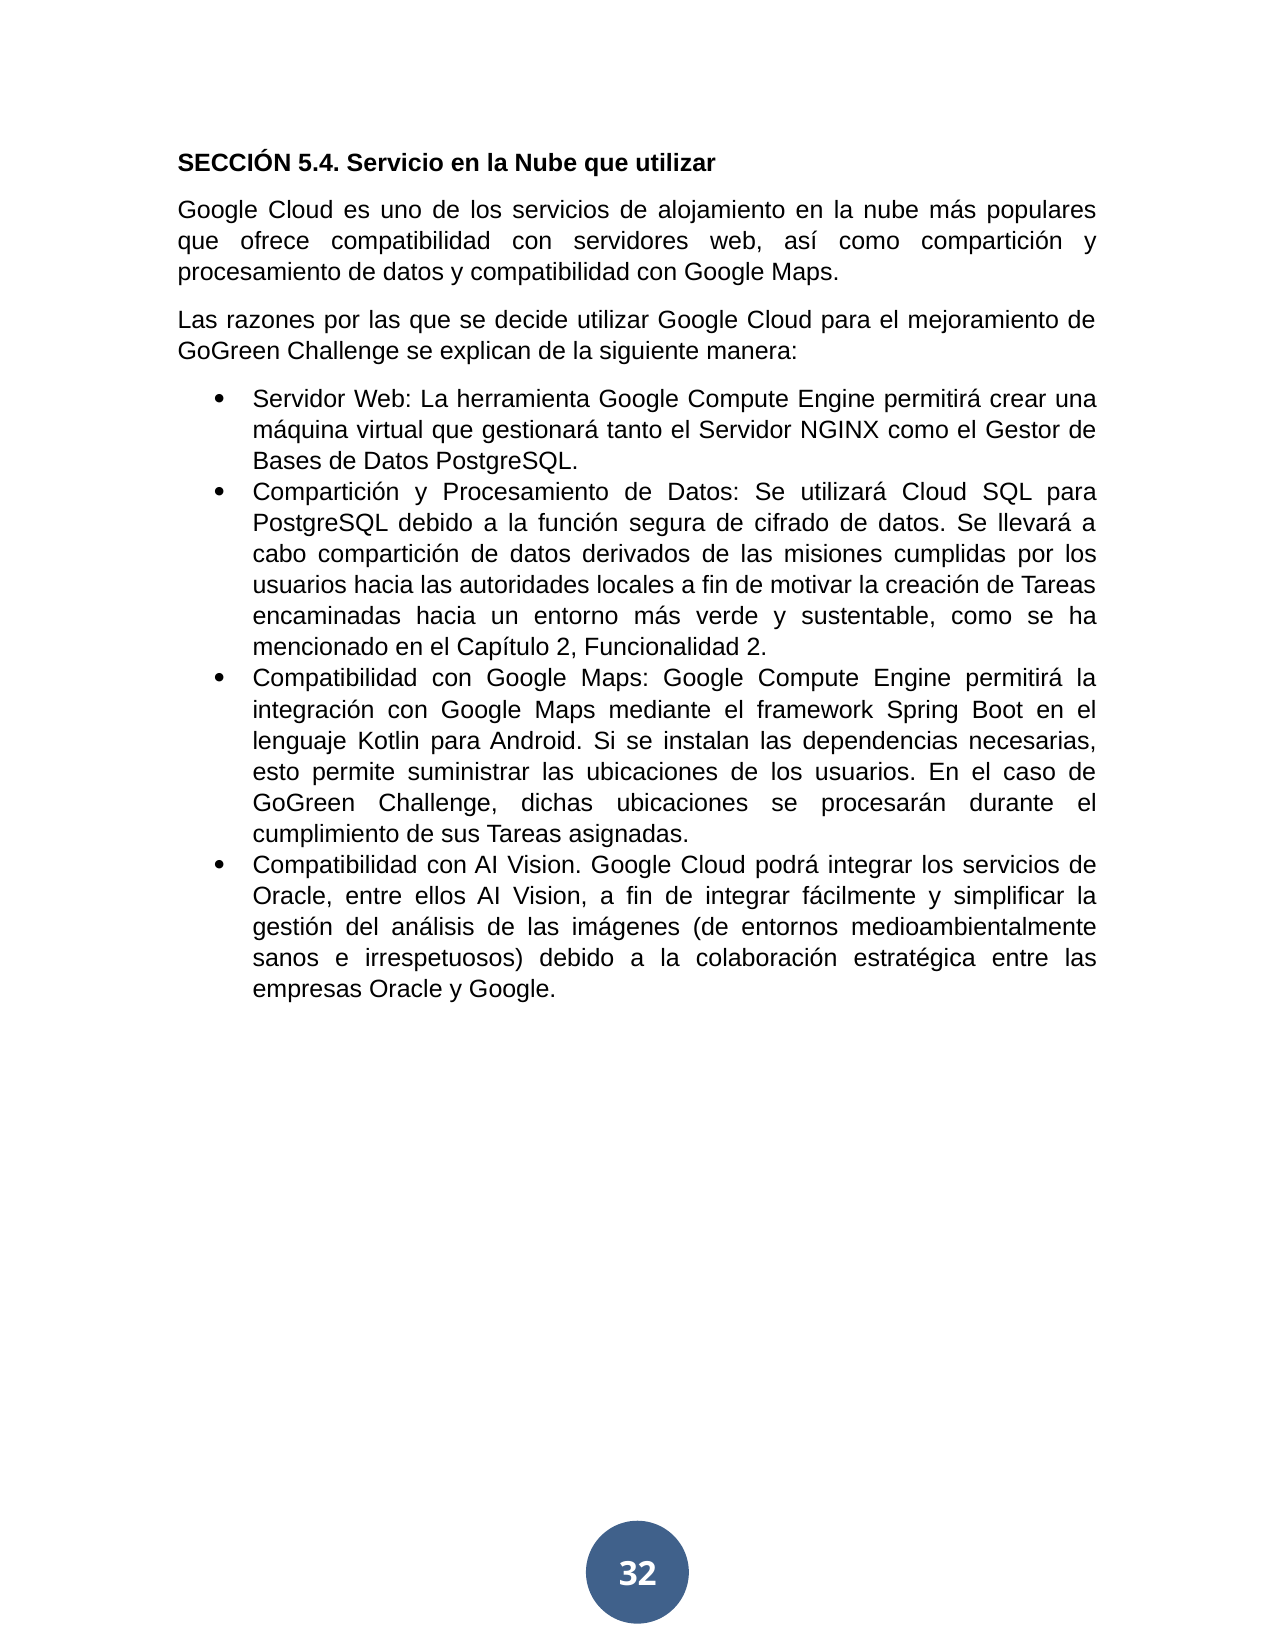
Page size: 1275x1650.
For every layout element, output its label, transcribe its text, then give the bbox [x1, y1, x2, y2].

list Compartición y Procesamiento de Datos: Se utilizará Cloud SQL para PostgreSQL debido a la función segura de cifrado de datos. Se llevará a cabo compartición de datos derivados de las misiones cumplidas por los usuarios hacia las autoridades locales a fin de motivar la creación de Tareas encaminadas hacia un entorno más verde y sustentable, como se ha mencionado en el Capítulo 2, Funcionalidad 2. [215, 477, 1098, 661]
text Las razones por las que se decide utilizar Google Cloud para el mejoramiento de GoGreen Challenge se explican de la siguiente manera: [177, 305, 1098, 365]
text SECCIÓN 5.4. Servicio en la Nube que utilizar [177, 148, 1098, 176]
list Compatibilidad con Google Maps: Google Compute Engine permitirá la integración con Google Maps mediante el framework Spring Boot en el lenguaje Kotlin para Android. Si se instalan las dependencias necesarias, esto permite suministrar las ubicaciones de los usuarios. En el caso de GoGreen Challenge, dichas ubicaciones se procesarán durante el cumplimiento de sus Tareas asignadas. [215, 663, 1098, 847]
list Servidor Web: La herramienta Google Compute Engine permitirá crear una máquina virtual que gestionará tanto el Servidor NGINX como el Gestor de Bases de Datos PostgreSQL. [215, 384, 1098, 475]
text Google Cloud es uno de los servicios de alojamiento en la nube más populares que ofrece compatibilidad con servidores web, así como compartición y procesamiento de datos y compatibilidad con Google Maps. [177, 195, 1098, 286]
list Compatibilidad con AI Vision. Google Cloud podrá integrar los servicios de Oracle, entre ellos AI Vision, a fin de integrar fácilmente y simplificar la gestión del análisis de las imágenes (de entornos medioambientalmente sanos e irrespetuosos) debido a la colaboración estratégica entre las empresas Oracle y Google. [215, 850, 1098, 1003]
